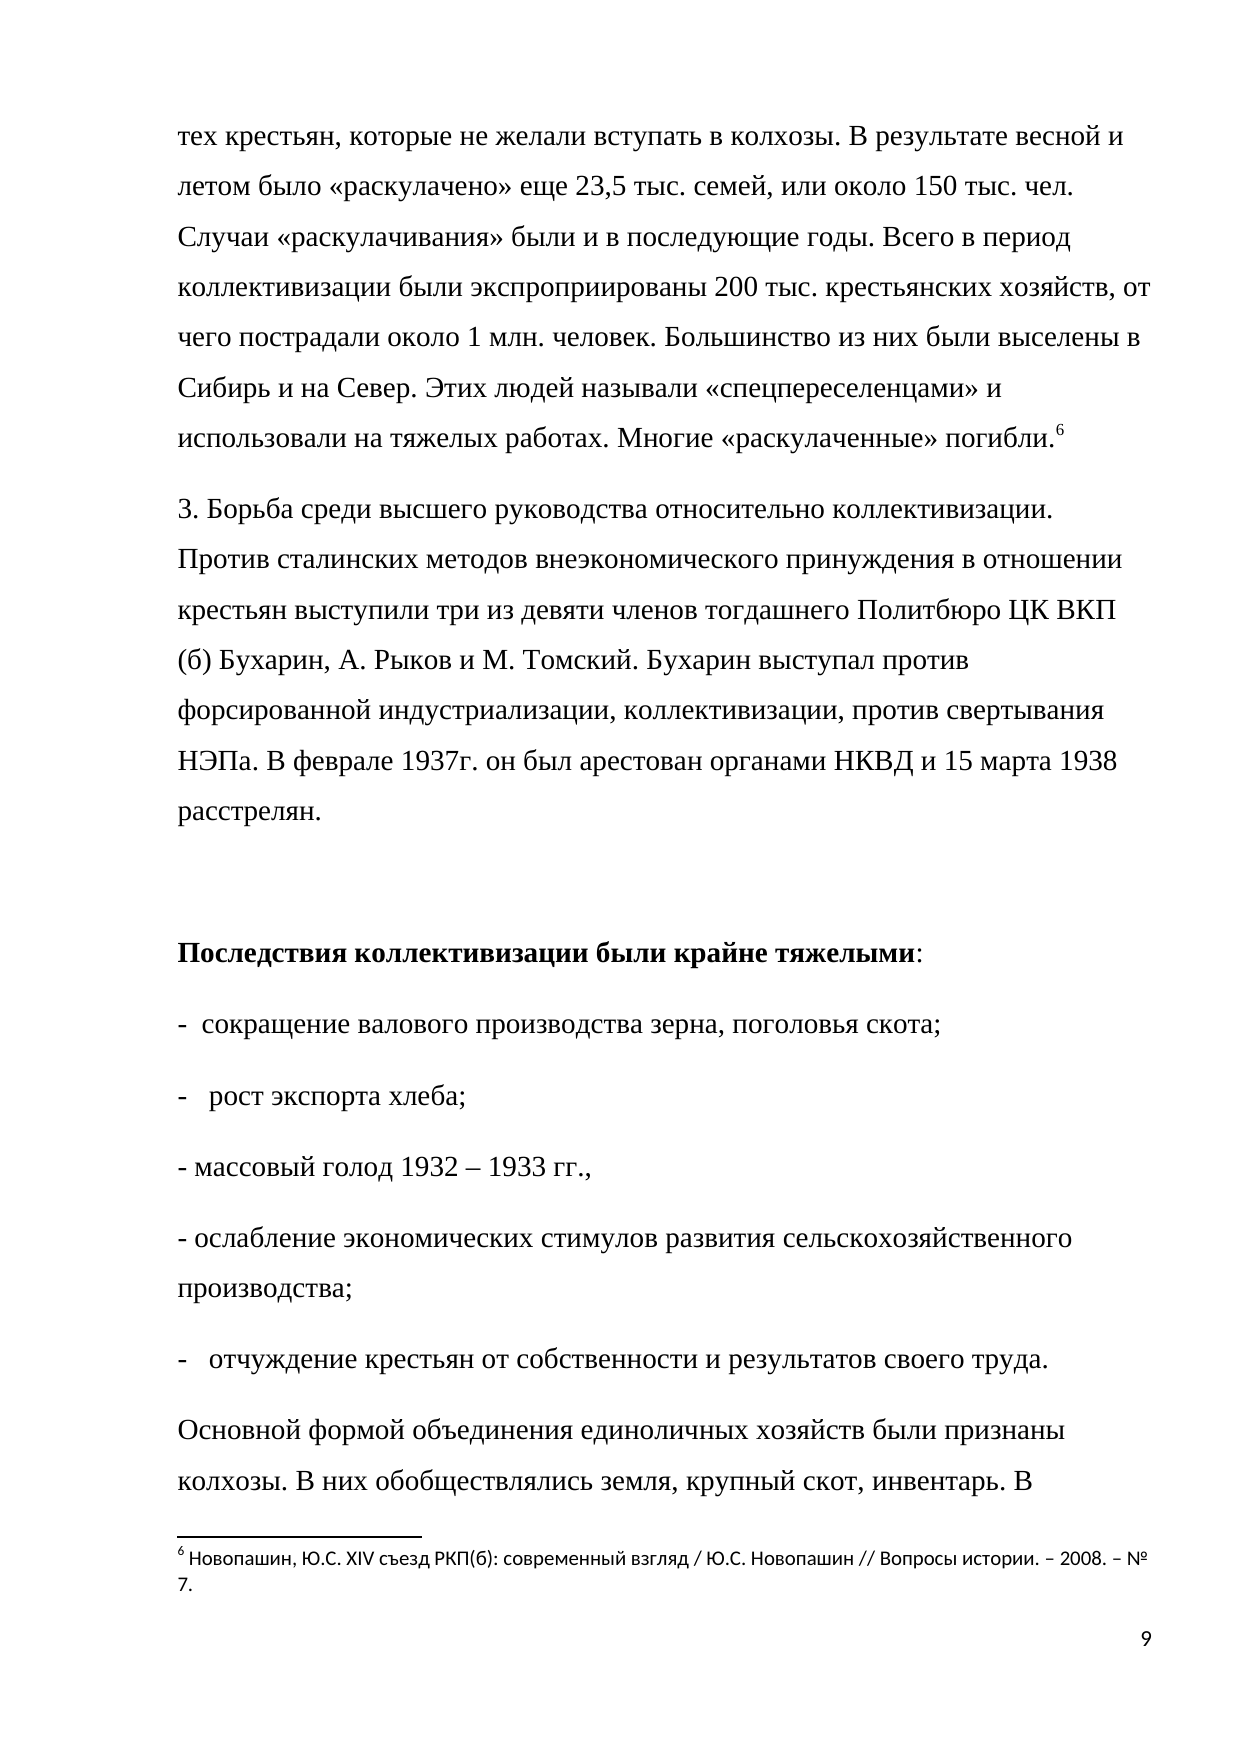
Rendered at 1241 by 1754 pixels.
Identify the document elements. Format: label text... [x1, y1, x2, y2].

text - рост экспорта хлеба; [177, 1078, 1152, 1111]
text - сокращение валового производства зерна, поголовья скота; [177, 1006, 1152, 1040]
text 3. Борьба среди высшего руководства относительно коллективизации. Против сталинских методов внеэкономического принуждения в отношении крестьян выступили три из девяти членов тогдашнего Политбюро ЦК ВКП (б) Бухарин, А. Рыков и М. Томский. Бухарин выступал против форсированной индустриализации, коллективизации, против свертывания НЭПа. В феврале 1937г. он был арестован органами НКВД и 15 марта 1938 расстрелян. [177, 491, 1152, 827]
text - отчуждение крестьян от собственности и результатов своего труда. [177, 1341, 1152, 1375]
text Последствия коллективизации были крайне тяжелыми: [177, 935, 1152, 969]
text - массовый голод 1932 – 1933 гг., [177, 1149, 1152, 1182]
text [177, 118, 1152, 453]
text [177, 1412, 1152, 1496]
text - ослабление экономических стимулов развития сельскохозяйственного производства; [177, 1220, 1152, 1304]
